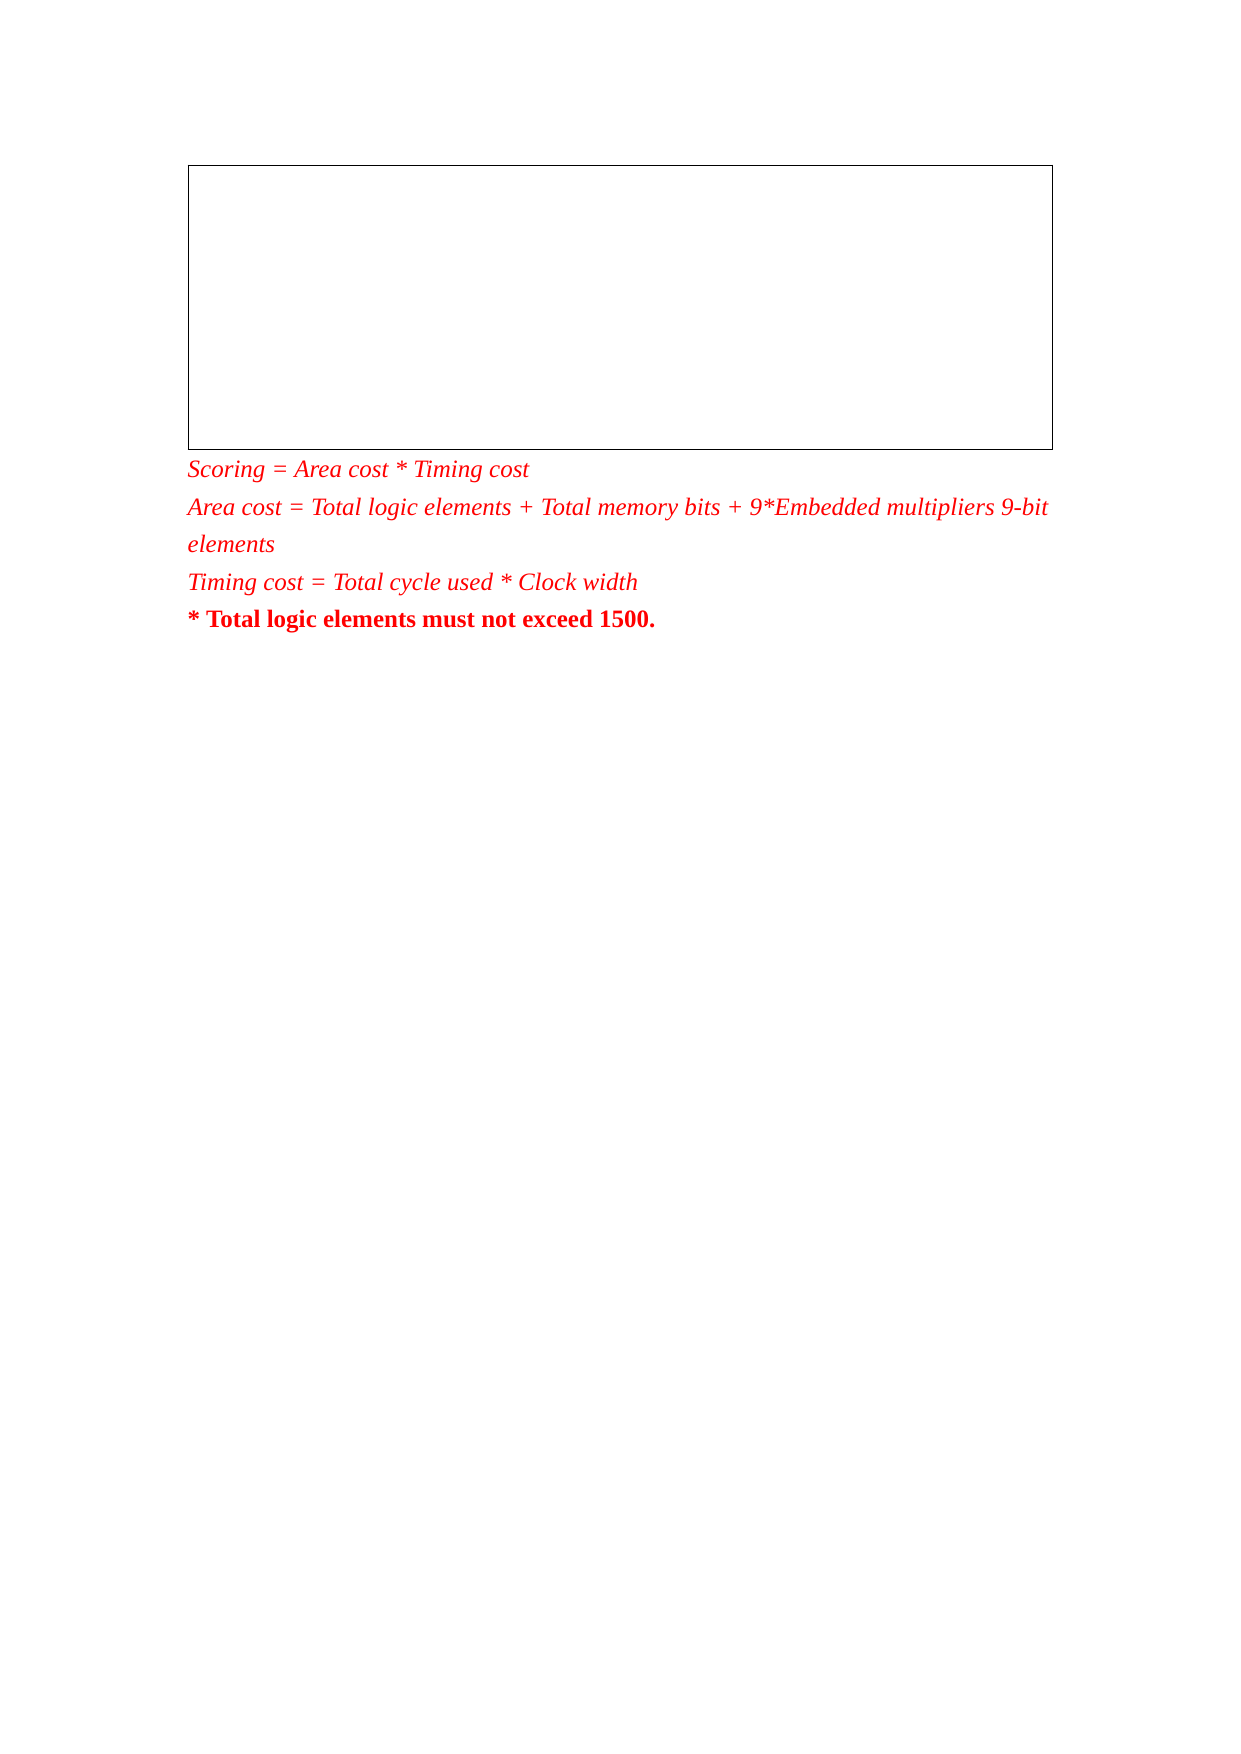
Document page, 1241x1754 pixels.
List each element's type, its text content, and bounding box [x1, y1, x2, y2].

text Timing cost = Total cycle used * Clock width [187, 562, 1053, 600]
table_cell [189, 166, 1052, 449]
text Area cost = Total logic elements + Total memory bits + 9*Embedded multipliers 9-bit elements [187, 487, 1053, 562]
text Scoring = Area cost * Timing cost [187, 450, 1053, 487]
text * Total logic elements must not exceed 1500. [187, 600, 1053, 637]
